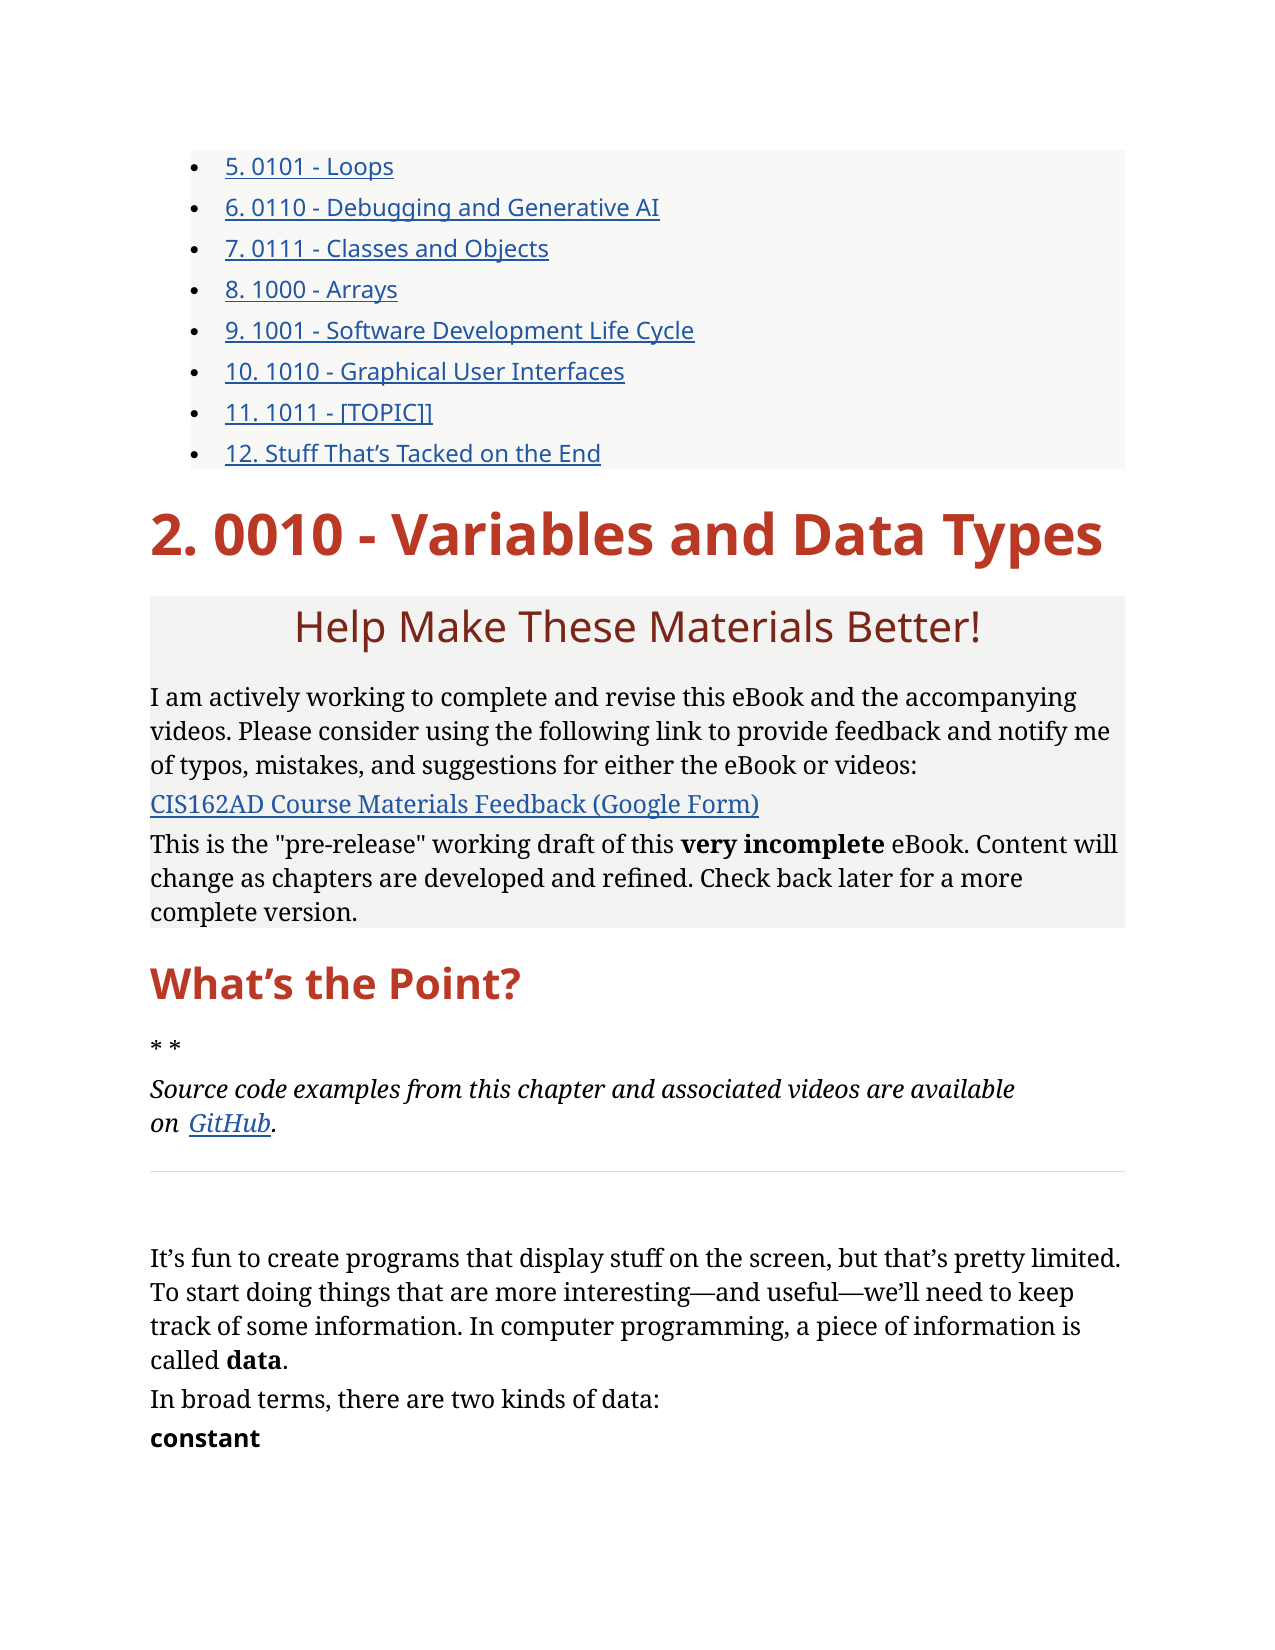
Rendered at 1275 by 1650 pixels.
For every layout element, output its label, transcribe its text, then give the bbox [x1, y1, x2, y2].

list 9. 1001 - Software Development Life Cycle [191, 314, 1125, 346]
list 12. Stuff That’s Tacked on the End [191, 437, 1125, 469]
subtitle What’s the Point? [150, 953, 1125, 1012]
text It’s fun to create programs that display stuff on the screen, but that’s pretty limited. To start doing things that are more interesting—​and useful—​we’ll need to keep track of some information. In computer programming, a piece of information is called data. [150, 1240, 1125, 1377]
text * * [150, 1033, 1125, 1067]
text I am actively working to complete and revise this eBook and the accompanying videos. Please consider using the following link to provide feedback and notify me of typos, mistakes, and suggestions for either the eBook or videos: [150, 680, 1125, 782]
text This is the "pre-release" working draft of this very incomplete eBook. Content will change as chapters are developed and refined. Check back later for a more complete version. [150, 826, 1125, 928]
text Source code examples from this chapter and associated videos are available on GitHub. [150, 1072, 1125, 1140]
text In broad terms, there are two kinds of data: [150, 1382, 1125, 1416]
list 10. 1010 - Graphical User Interfaces [191, 355, 1125, 387]
list 5. 0101 - Loops [191, 150, 1125, 183]
list 7. 0111 - Classes and Objects [191, 232, 1125, 264]
subtitle 2. 0010 - Variables and Data Types [150, 494, 1125, 572]
list 8. 1000 - Arrays [191, 273, 1125, 305]
list 11. 1011 - [TOPIC]] [191, 396, 1125, 428]
text constant [150, 1421, 1125, 1455]
list 6. 0110 - Debugging and Generative AI [191, 191, 1125, 223]
text CIS162AD Course Materials Feedback (Google Form) [150, 787, 1125, 821]
text Help Make These Materials Better! [150, 596, 1125, 654]
